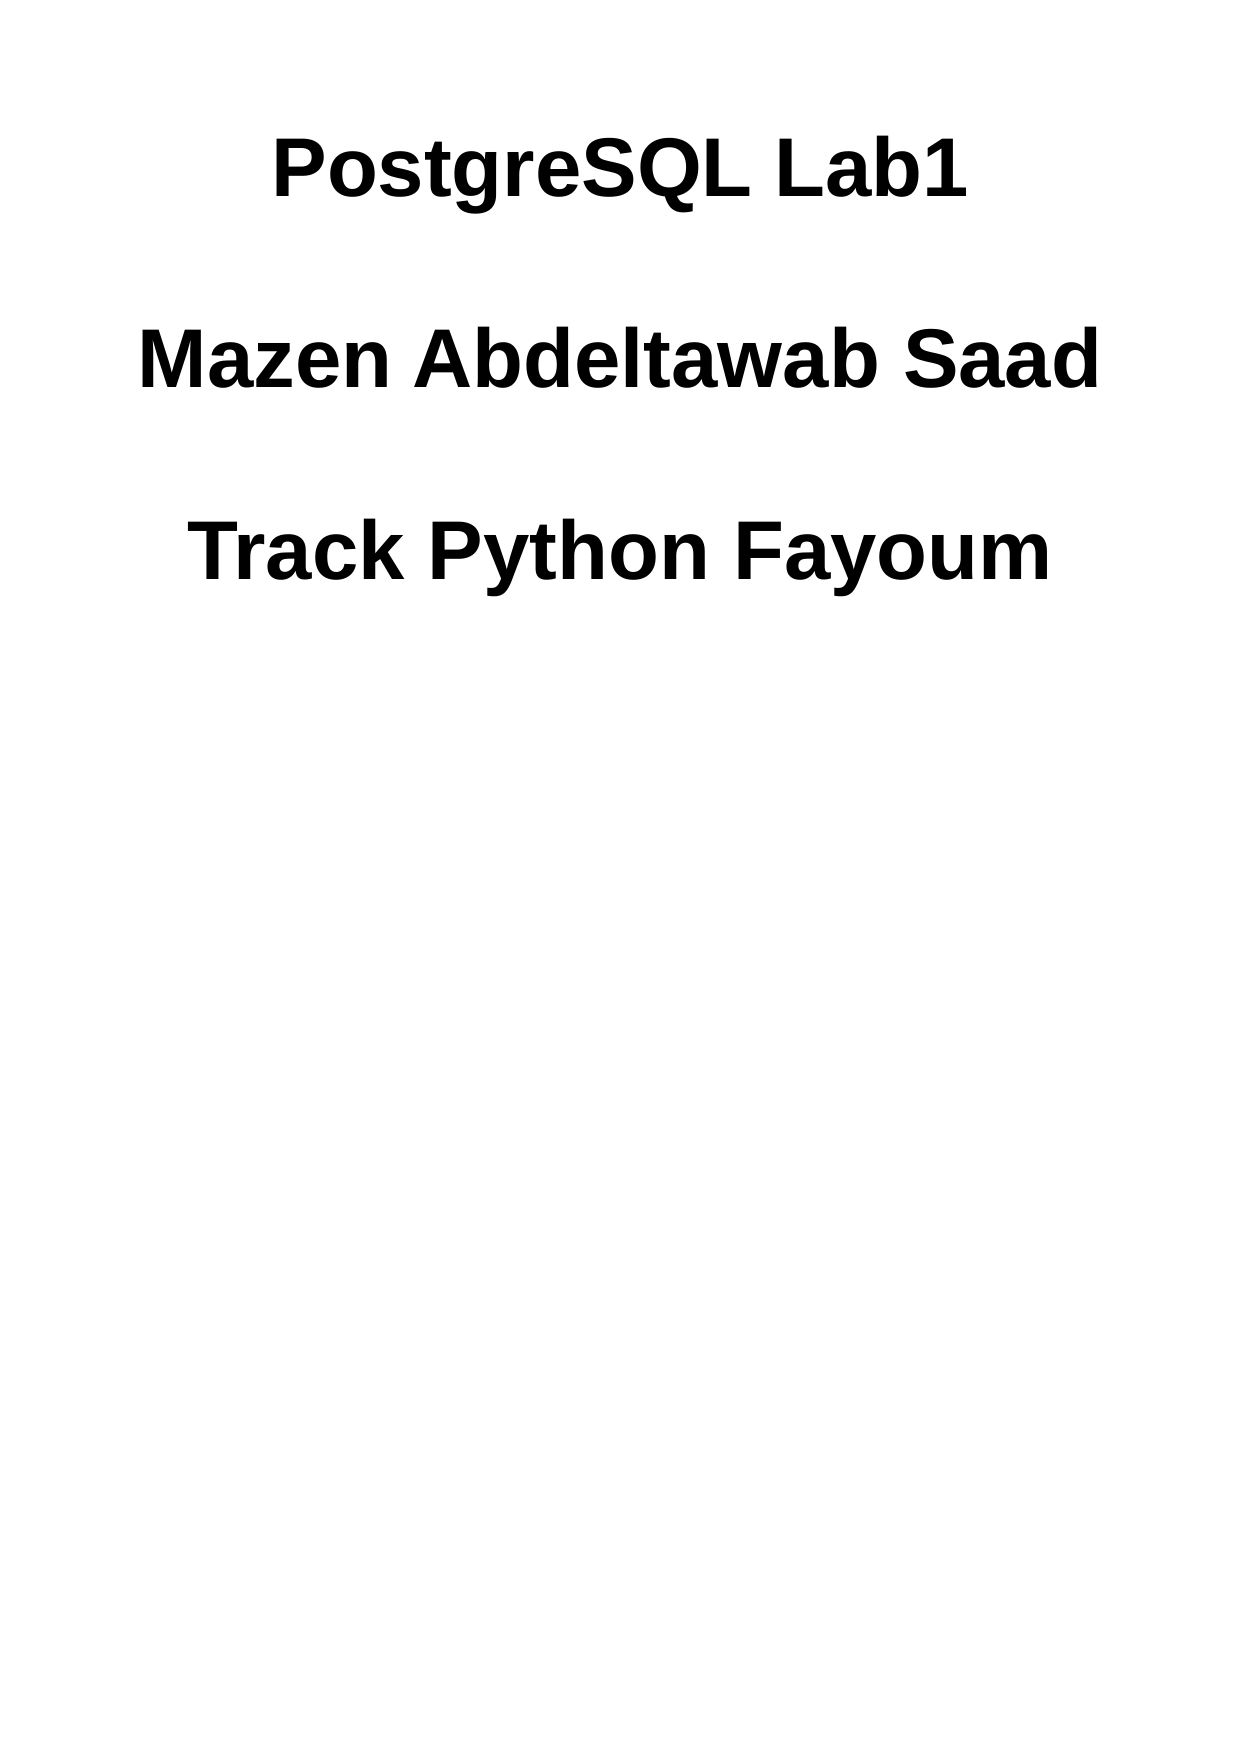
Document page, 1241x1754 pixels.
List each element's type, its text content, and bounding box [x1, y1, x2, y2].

text Mazen Abdeltawab Saad [118, 310, 1122, 406]
text PostgreSQL Lab1 [118, 118, 1122, 214]
text Track Python Fayoum [118, 501, 1122, 597]
